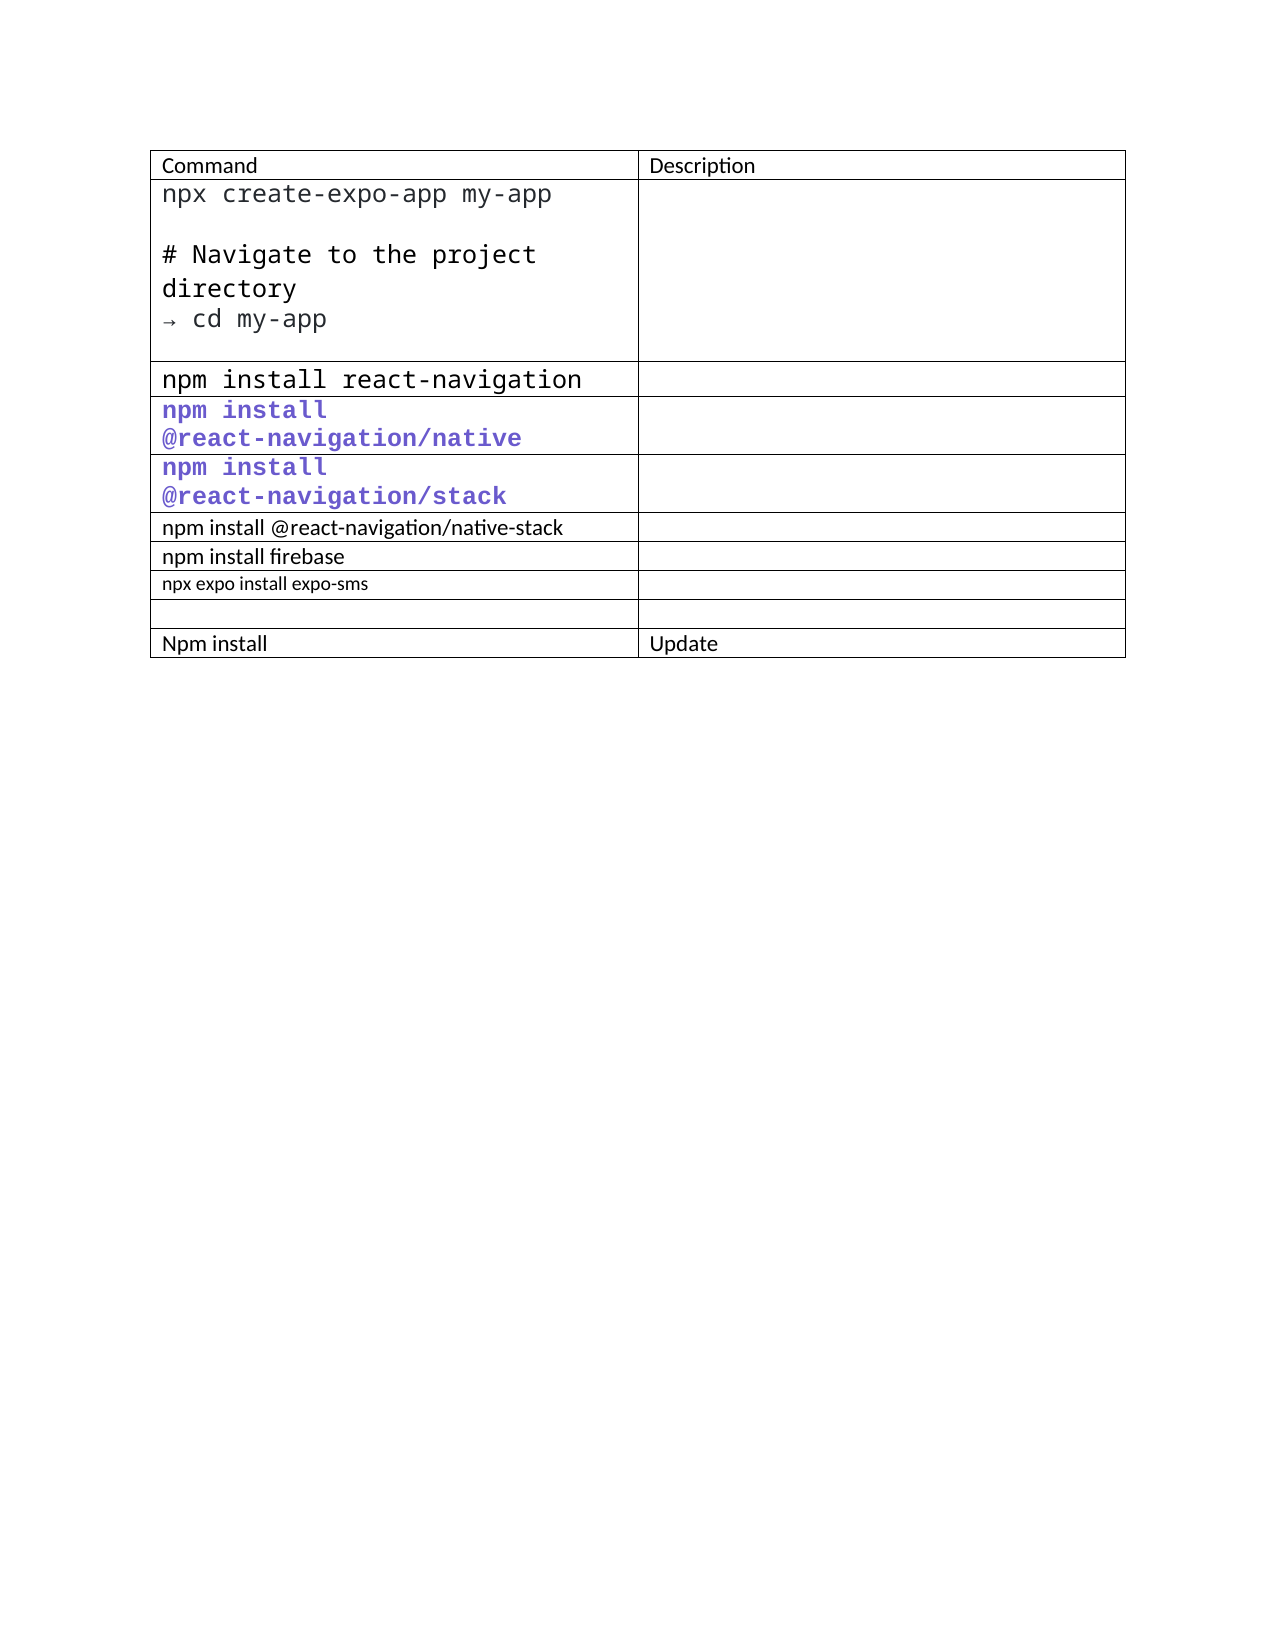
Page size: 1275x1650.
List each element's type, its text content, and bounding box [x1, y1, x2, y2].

table_cell [639, 571, 1125, 599]
table_cell npm install @react-navigation/native-stack [151, 513, 638, 541]
table_cell [639, 455, 1125, 512]
table_header Description [639, 151, 1125, 179]
table_cell [639, 180, 1125, 361]
table_cell [639, 513, 1125, 541]
table_cell [639, 600, 1125, 628]
table_cell npm install @react-navigation/stack [151, 455, 638, 512]
table_cell [639, 362, 1125, 396]
table_cell Npm install [151, 629, 638, 657]
table_cell npx expo install expo-sms [151, 571, 638, 599]
table_cell [151, 600, 638, 628]
table_header Command [151, 151, 638, 179]
table_cell npm install firebase [151, 542, 638, 570]
table_cell Update [639, 629, 1125, 657]
table_cell npm install @react-navigation/native [151, 397, 638, 454]
table_cell [639, 542, 1125, 570]
table_cell npm install react-navigation [151, 362, 638, 396]
table_cell [639, 397, 1125, 454]
table_cell npx create-expo-app my-app # Navigate to the project directory → cd my-app [151, 180, 638, 361]
